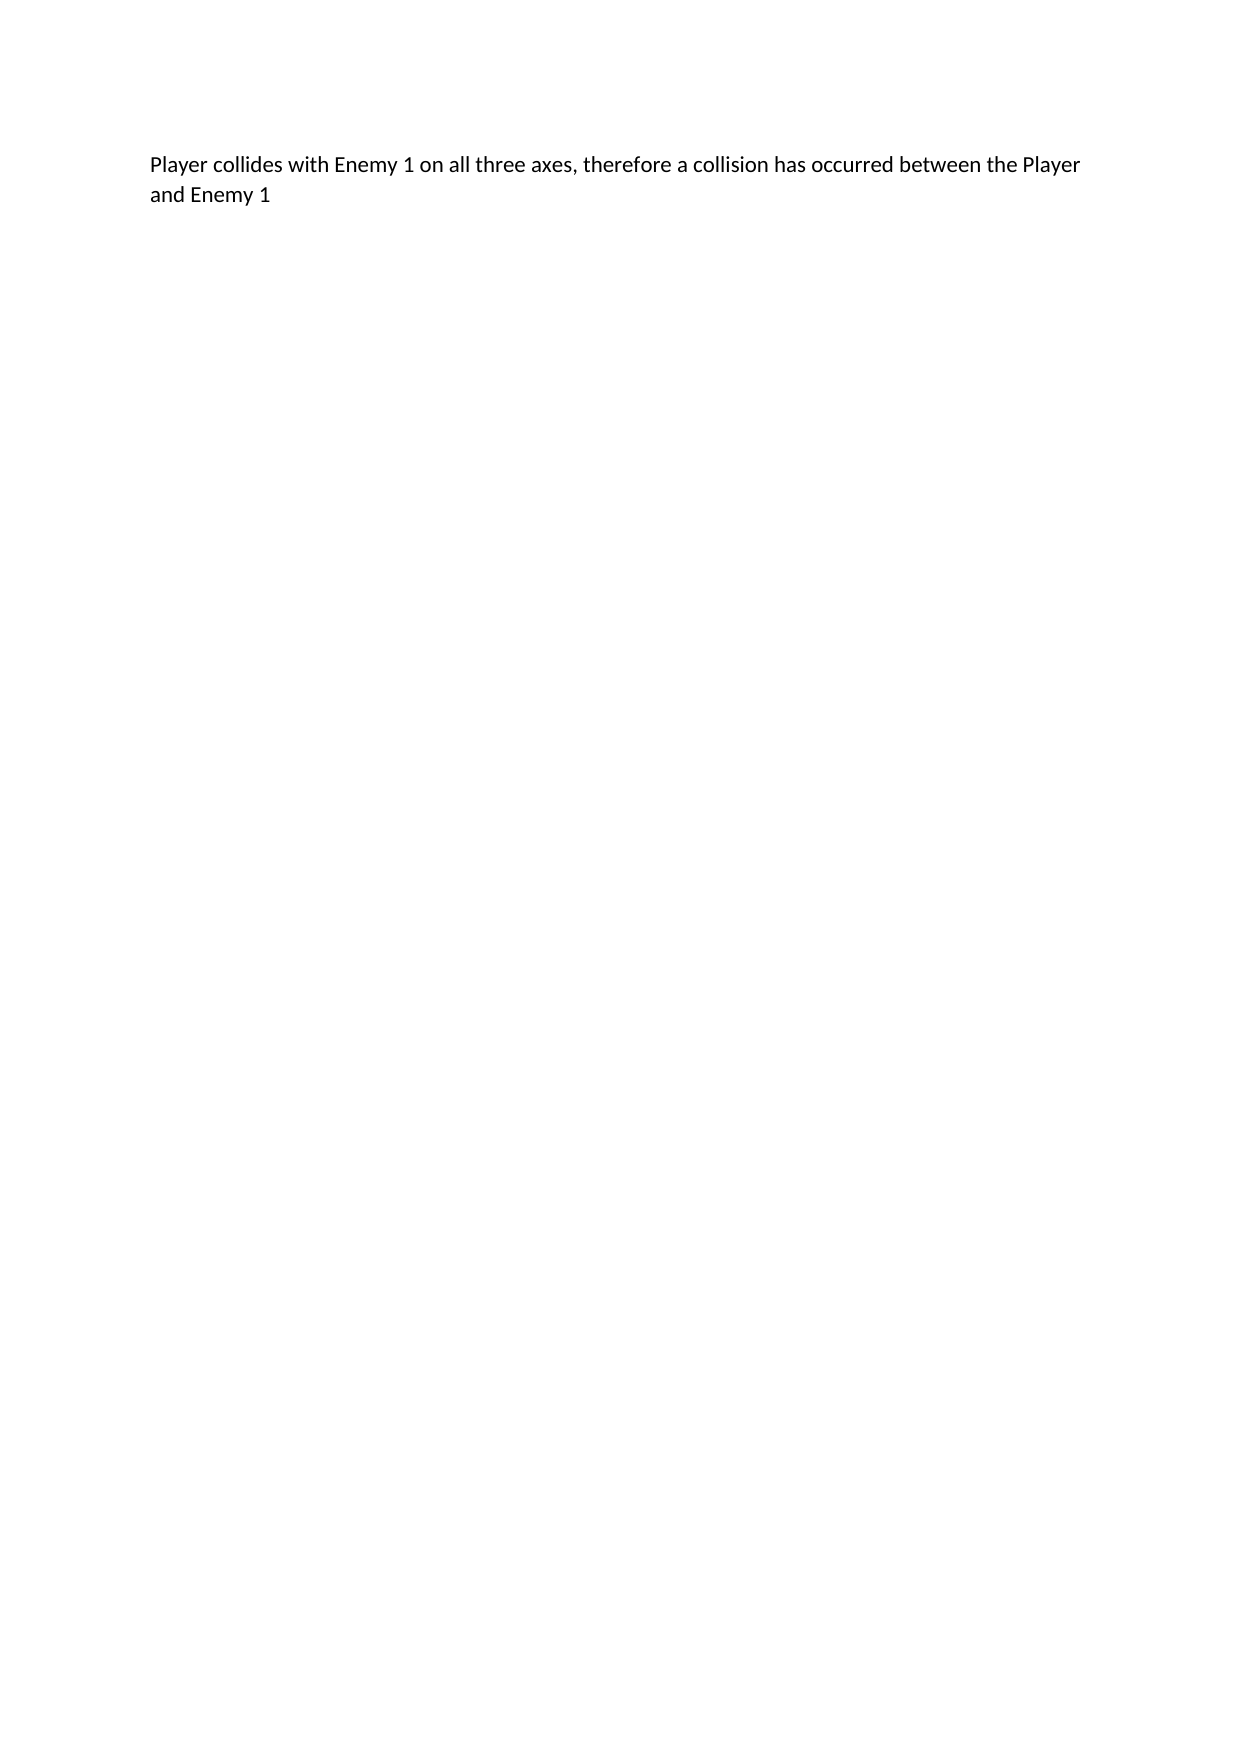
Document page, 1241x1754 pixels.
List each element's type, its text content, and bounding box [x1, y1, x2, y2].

text Player collides with Enemy 1 on all three axes, therefore a collision has occurred between the Player and Enemy 1 [150, 150, 1090, 208]
